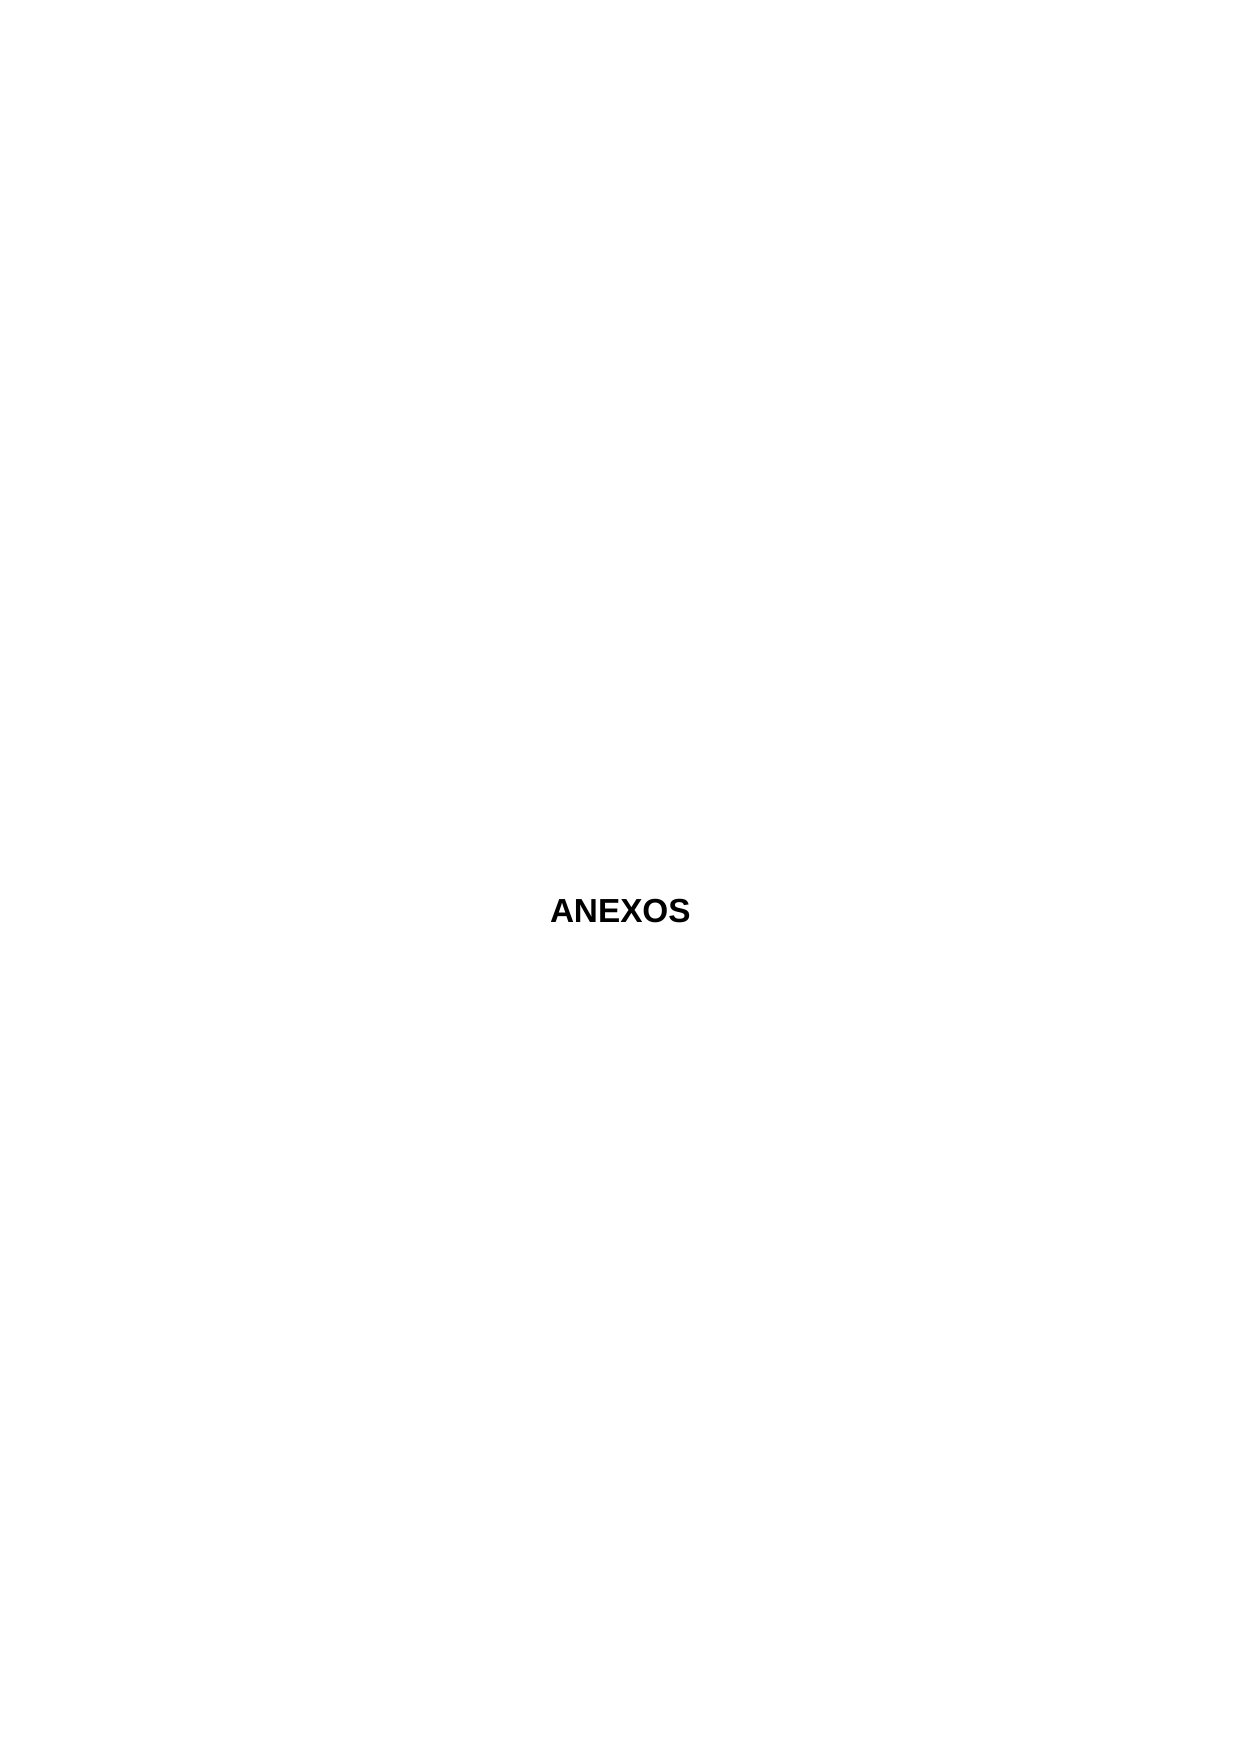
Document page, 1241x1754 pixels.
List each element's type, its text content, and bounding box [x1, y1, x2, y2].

text ANEXOS [177, 891, 1063, 929]
